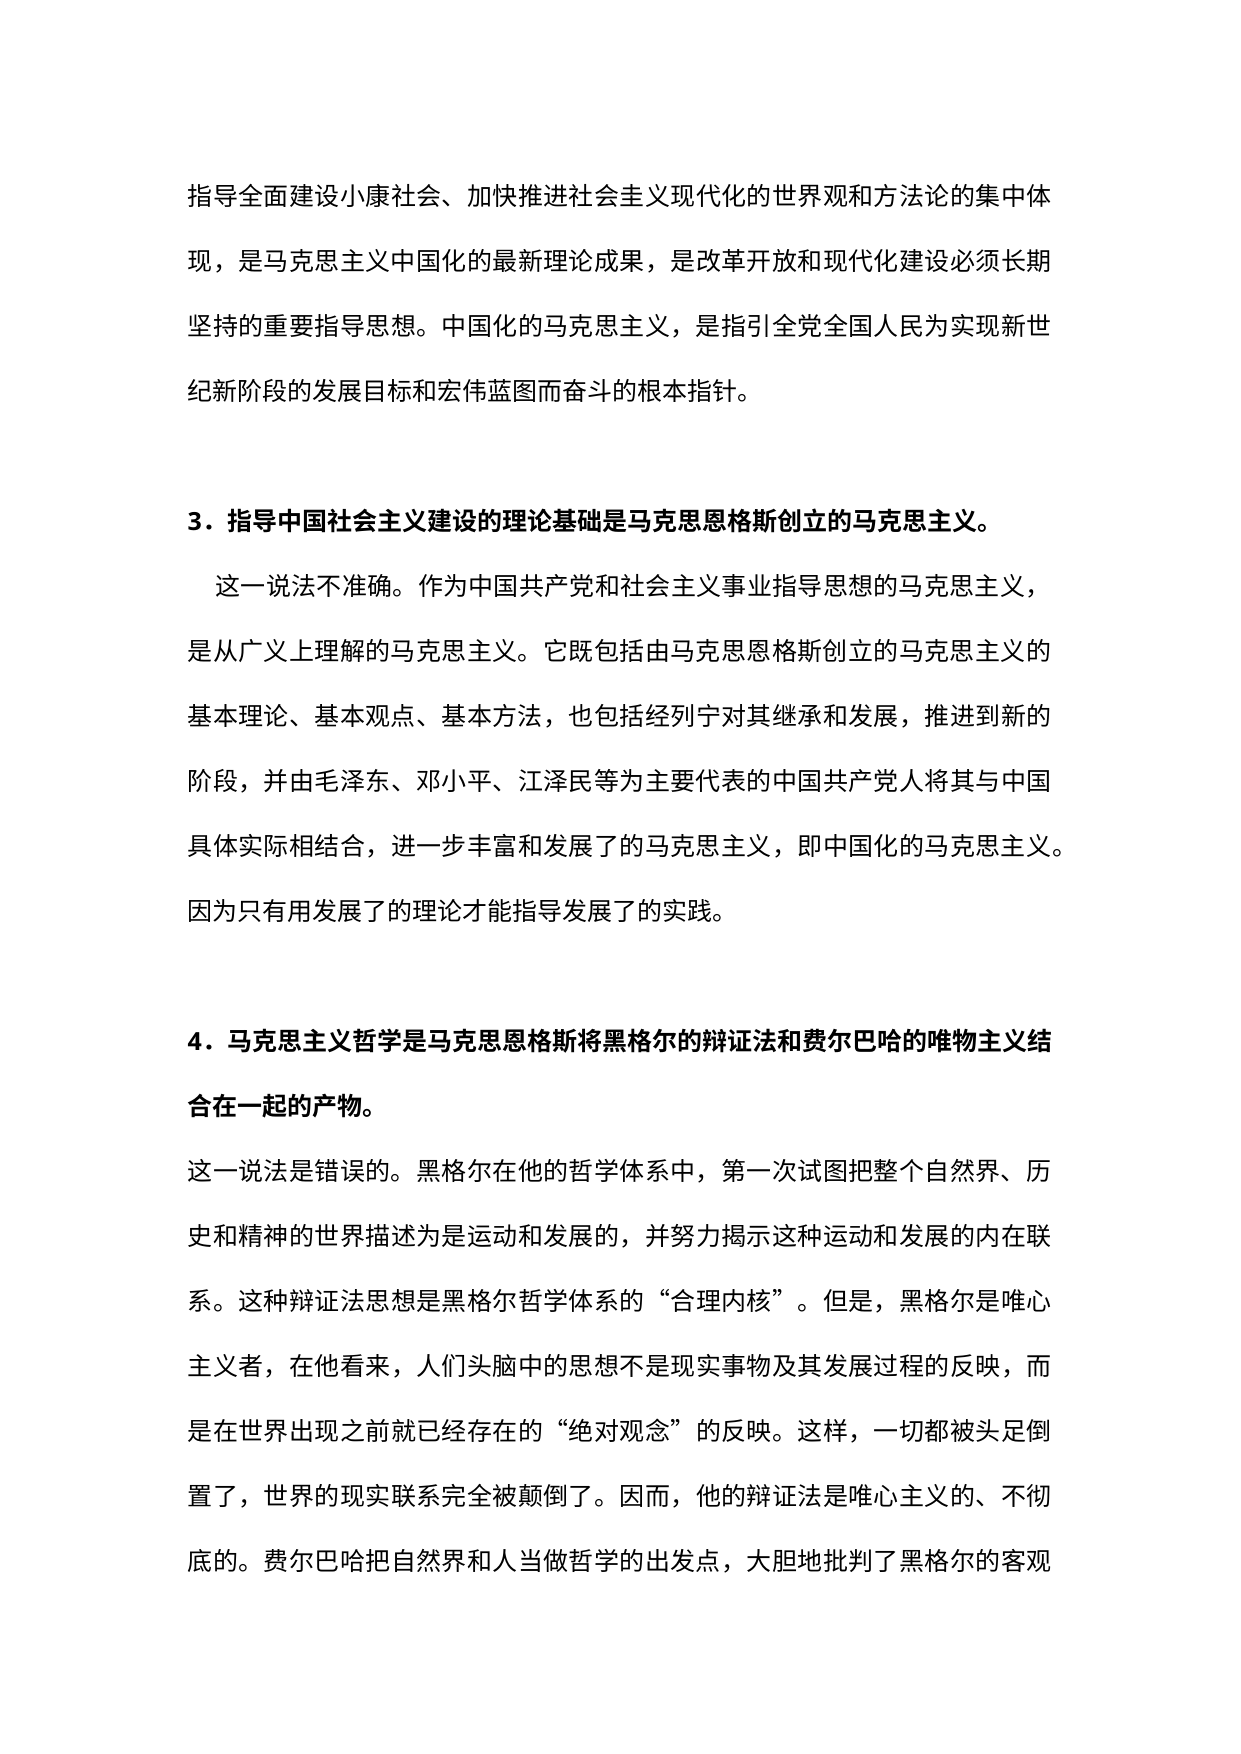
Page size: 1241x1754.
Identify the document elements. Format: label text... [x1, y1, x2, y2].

text 4．马克思主义哲学是马克思恩格斯将黑格尔的辩证法和费尔巴哈的唯物主义结合在一起的产物。 [187, 1007, 1053, 1137]
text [187, 1137, 1053, 1592]
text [187, 162, 1053, 422]
text 这一说法不准确。作为中国共产党和社会主义事业指导思想的马克思主义，是从广义上理解的马克思主义。它既包括由马克思恩格斯创立的马克思主义的基本理论、基本观点、基本方法，也包括经列宁对其继承和发展，推进到新的阶段，并由毛泽东、邓小平、江泽民等为主要代表的中国共产党人将其与中国具体实际相结合，进一步丰富和发展了的马克思主义，即中国化的马克思主义。因为只有用发展了的理论才能指导发展了的实践。 [187, 552, 1053, 942]
text 3．指导中国社会主义建设的理论基础是马克思恩格斯创立的马克思主义。 [187, 487, 1053, 552]
